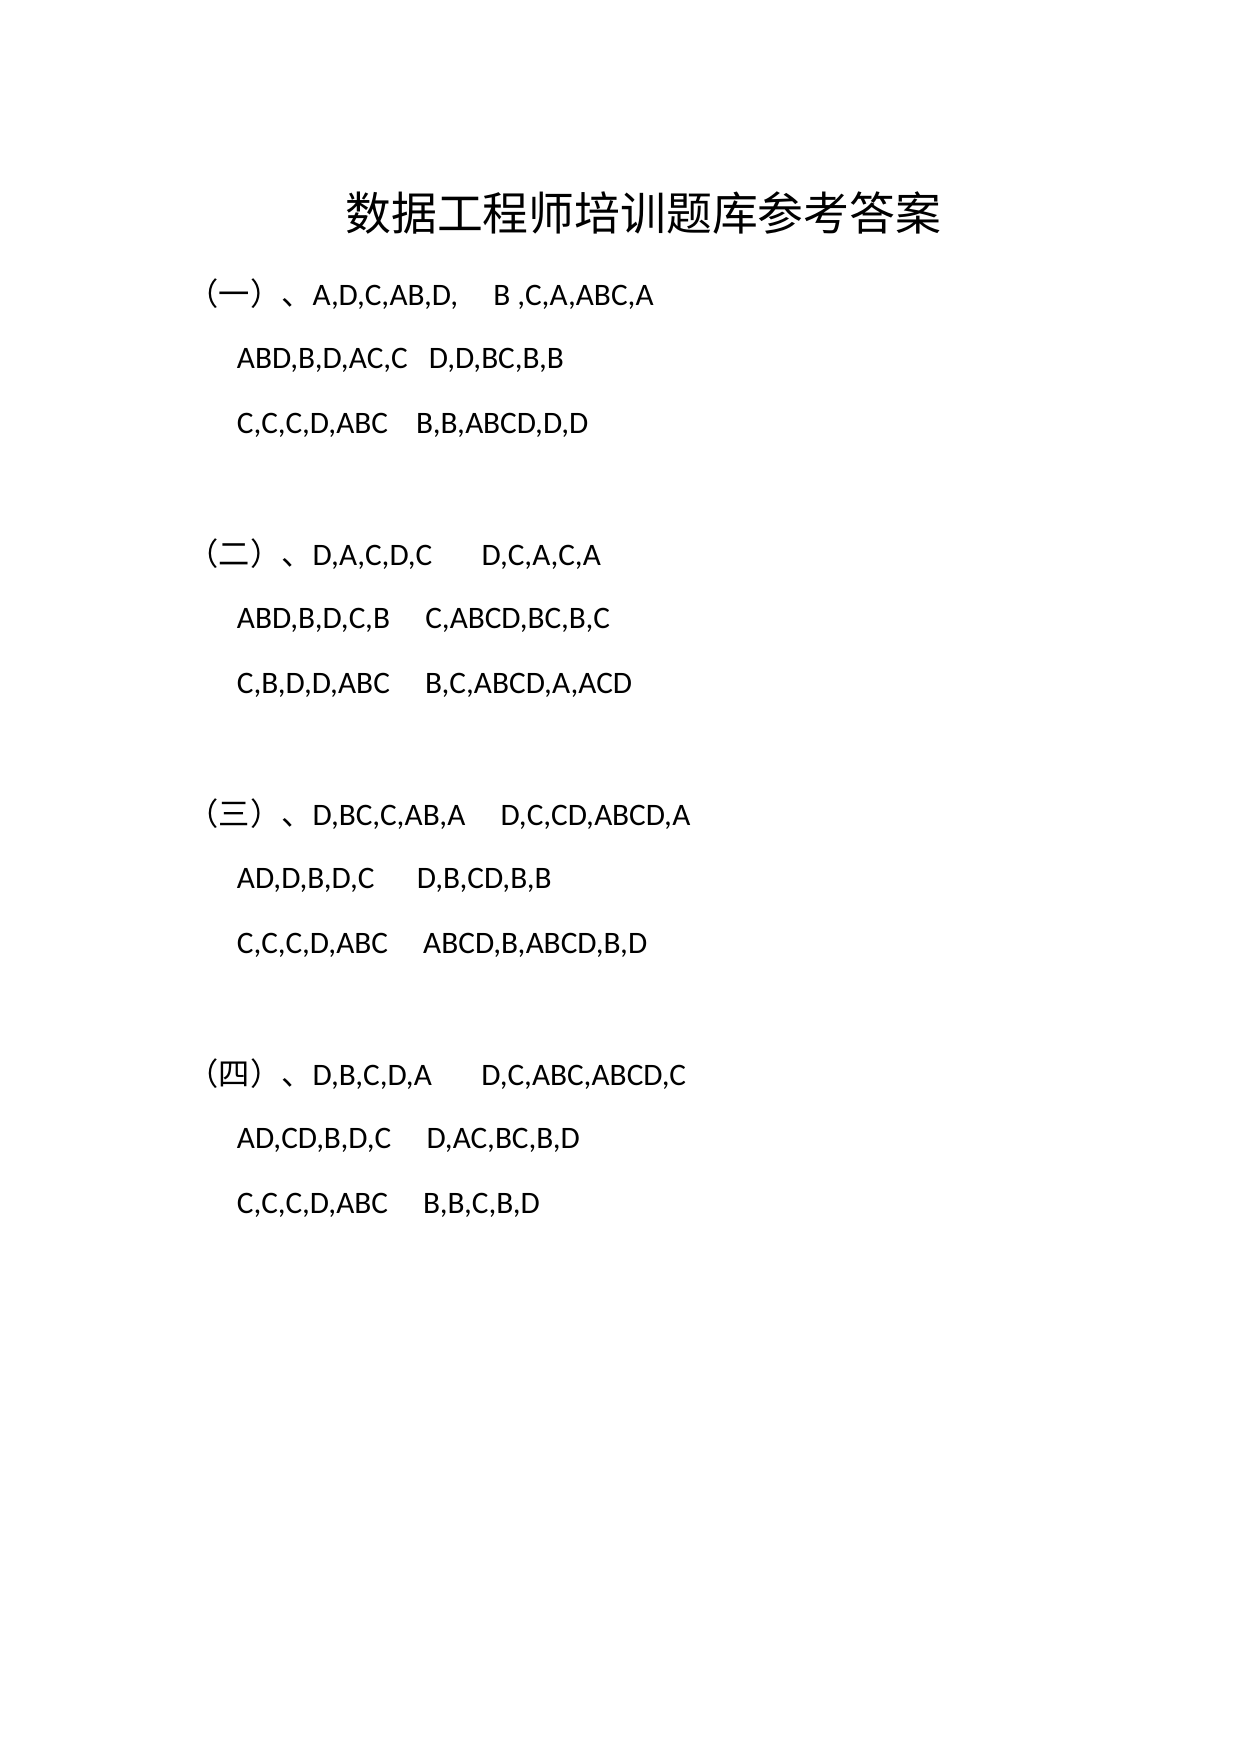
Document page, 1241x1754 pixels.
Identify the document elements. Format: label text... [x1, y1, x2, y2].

text AD,CD,B,D,C D,AC,BC,B,D [187, 1104, 1053, 1169]
text （四）、D,B,C,D,A D,C,ABC,ABCD,C [187, 1039, 1053, 1104]
text （三）、D,BC,C,AB,A D,C,CD,ABCD,A [187, 779, 1053, 844]
text ABD,B,D,C,B C,ABCD,BC,B,C [187, 584, 1053, 649]
text AD,D,B,D,C D,B,CD,B,B [187, 844, 1053, 909]
text （一）、A,D,C,AB,D, B ,C,A,ABC,A [187, 259, 1053, 324]
text C,C,C,D,ABC B,B,ABCD,D,D [187, 389, 1053, 454]
text C,C,C,D,ABC ABCD,B,ABCD,B,D [187, 909, 1053, 974]
text ABD,B,D,AC,C D,D,BC,B,B [187, 324, 1053, 389]
text C,C,C,D,ABC B,B,C,B,D [187, 1169, 1053, 1234]
text 数据工程师培训题库参考答案 [187, 162, 1053, 259]
text C,B,D,D,ABC B,C,ABCD,A,ACD [187, 649, 1053, 714]
text （二）、D,A,C,D,C D,C,A,C,A [187, 519, 1053, 584]
